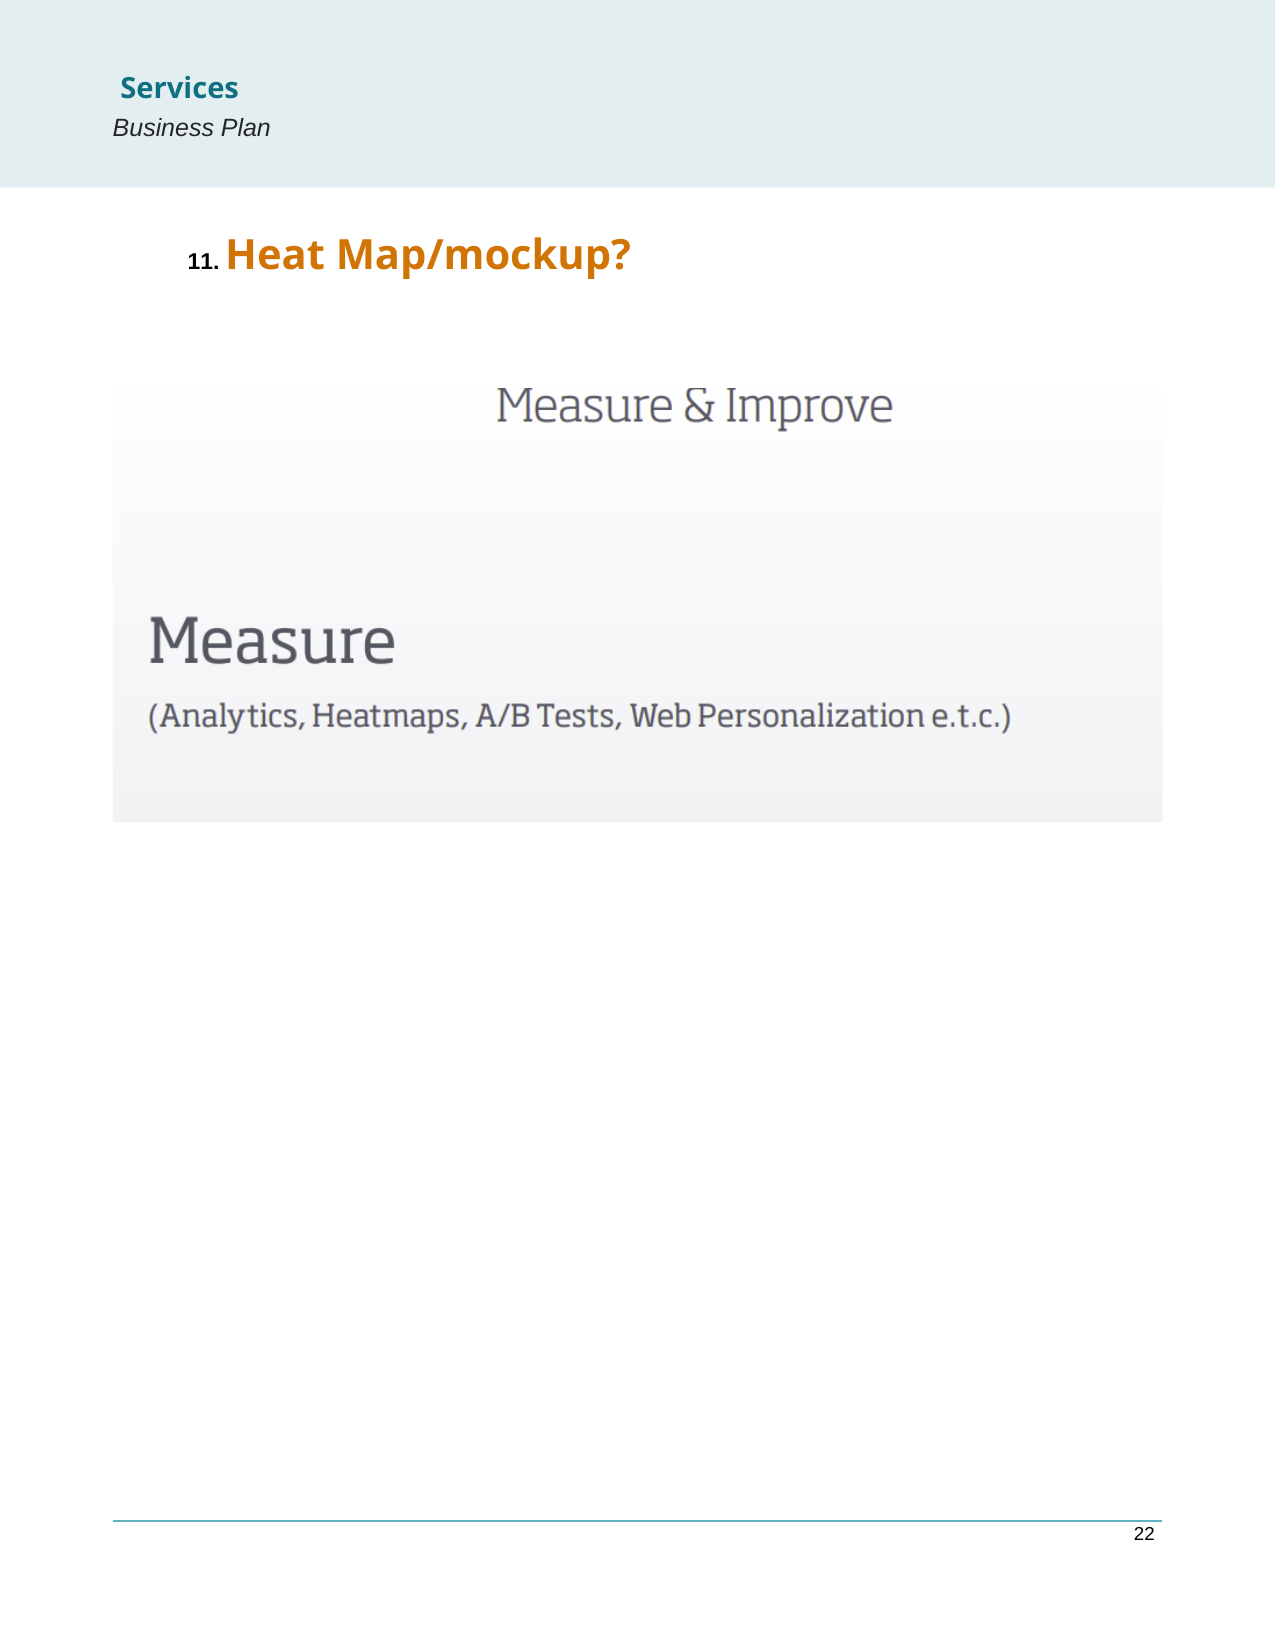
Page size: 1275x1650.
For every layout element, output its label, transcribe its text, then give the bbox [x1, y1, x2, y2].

picture [112, 388, 1163, 822]
subtitle Heat Map/mockup? [187, 225, 1162, 282]
